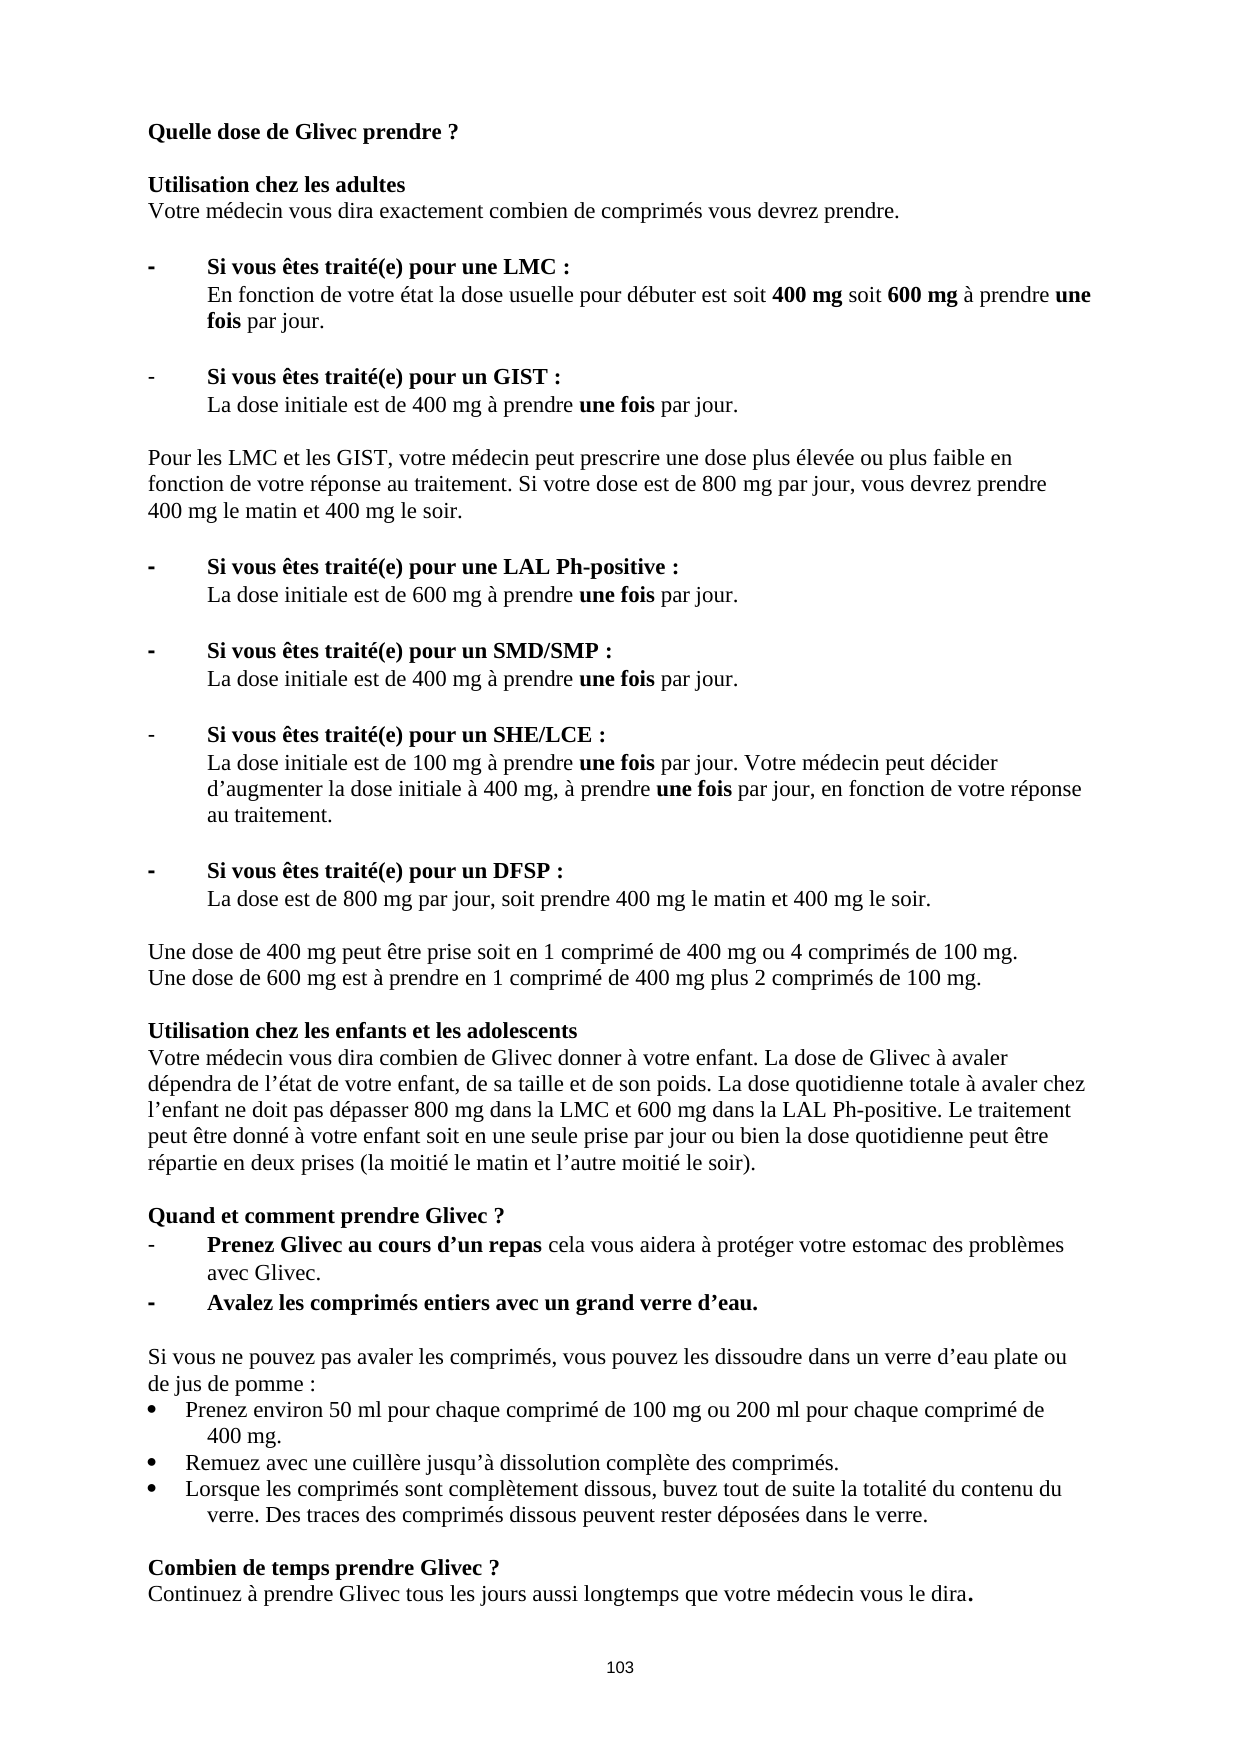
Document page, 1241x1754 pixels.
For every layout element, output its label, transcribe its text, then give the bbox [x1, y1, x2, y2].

text La dose initiale est de 600 mg à prendre une fois par jour. [207, 581, 1092, 607]
text La dose initiale est de 100 mg à prendre une fois par jour. Votre médecin peut décider d’augmenter la dose initiale à 400 mg, à prendre une fois par jour, en fonction de votre réponse au traitement. [207, 749, 1092, 828]
list Remuez avec une cuillère jusqu’à dissolution complète des comprimés. [148, 1449, 1092, 1475]
text Utilisation chez les enfants et les adolescents [148, 1017, 1092, 1043]
text Quelle dose de Glivec prendre ? [148, 118, 1092, 144]
text En fonction de votre état la dose usuelle pour débuter est soit 400 mg soit 600 mg à prendre une fois par jour. [207, 281, 1092, 334]
text Combien de temps prendre Glivec ? [148, 1554, 1092, 1580]
text Quand et comment prendre Glivec ? [148, 1202, 1092, 1228]
list Prenez Glivec au cours d’un repas cela vous aidera à protéger votre estomac des problèmes avec Glivec. [148, 1228, 1092, 1286]
list Si vous êtes traité(e) pour un SHE/LCE : [148, 717, 1092, 749]
list Si vous êtes traité(e) pour une LAL Ph-positive : [148, 549, 1092, 581]
list Si vous êtes traité(e) pour un GIST : [148, 360, 1092, 391]
text Une dose de 400 mg peut être prise soit en 1 comprimé de 400 mg ou 4 comprimés de 100 mg. [148, 938, 1092, 964]
text La dose initiale est de 400 mg à prendre une fois par jour. [207, 665, 1092, 691]
list Prenez environ 50 ml pour chaque comprimé de 100 mg ou 200 ml pour chaque comprimé de 400 mg. [148, 1396, 1092, 1449]
text Une dose de 600 mg est à prendre en 1 comprimé de 400 mg plus 2 comprimés de 100 mg. [148, 964, 1092, 991]
list Lorsque les comprimés sont complètement dissous, buvez tout de suite la totalité du contenu du verre. Des traces des comprimés dissous peuvent rester déposées dans le verre. [148, 1475, 1092, 1528]
list Si vous êtes traité(e) pour un DFSP : [148, 854, 1092, 885]
text Pour les LMC et les GIST, votre médecin peut prescrire une dose plus élevée ou plus faible en fonction de votre réponse au traitement. Si votre dose est de 800 mg par jour, vous devrez prendre 400 mg le matin et 400 mg le soir. [148, 444, 1092, 523]
text La dose initiale est de 400 mg à prendre une fois par jour. [207, 391, 1092, 418]
list Si vous êtes traité(e) pour une LMC : [148, 250, 1092, 281]
text Si vous ne pouvez pas avaler les comprimés, vous pouvez les dissoudre dans un verre d’eau plate ou de jus de pomme : [148, 1343, 1092, 1396]
list Si vous êtes traité(e) pour un / : [148, 633, 1092, 665]
text La dose est de 800 mg par jour, soit prendre 400 mg le matin et 400 mg le soir. [207, 885, 1092, 912]
text Votre médecin vous dira exactement combien de comprimés vous devrez prendre. [148, 197, 1092, 223]
text Continuez à prendre Glivec tous les jours aussi longtemps que votre médecin vous le dira. [148, 1580, 1092, 1607]
text Utilisation chez les adultes [148, 171, 1092, 197]
text Votre médecin vous dira combien de Glivec donner à votre enfant. La dose de Glivec à avaler dépendra de l’état de votre enfant, de sa taille et de son poids. La dose quotidienne totale à avaler chez l’enfant ne doit pas dépasser 800 mg dans et 600 mg dans Le traitement peut être donné à votre enfant soit en une seule prise par jour ou bien la dose quotidienne peut être répartie en deux prises (la moitié le matin et l’autre moitié le soir). [148, 1043, 1092, 1175]
list Avalez les comprimés entiers avec un grand verre d’eau. [148, 1286, 1092, 1317]
